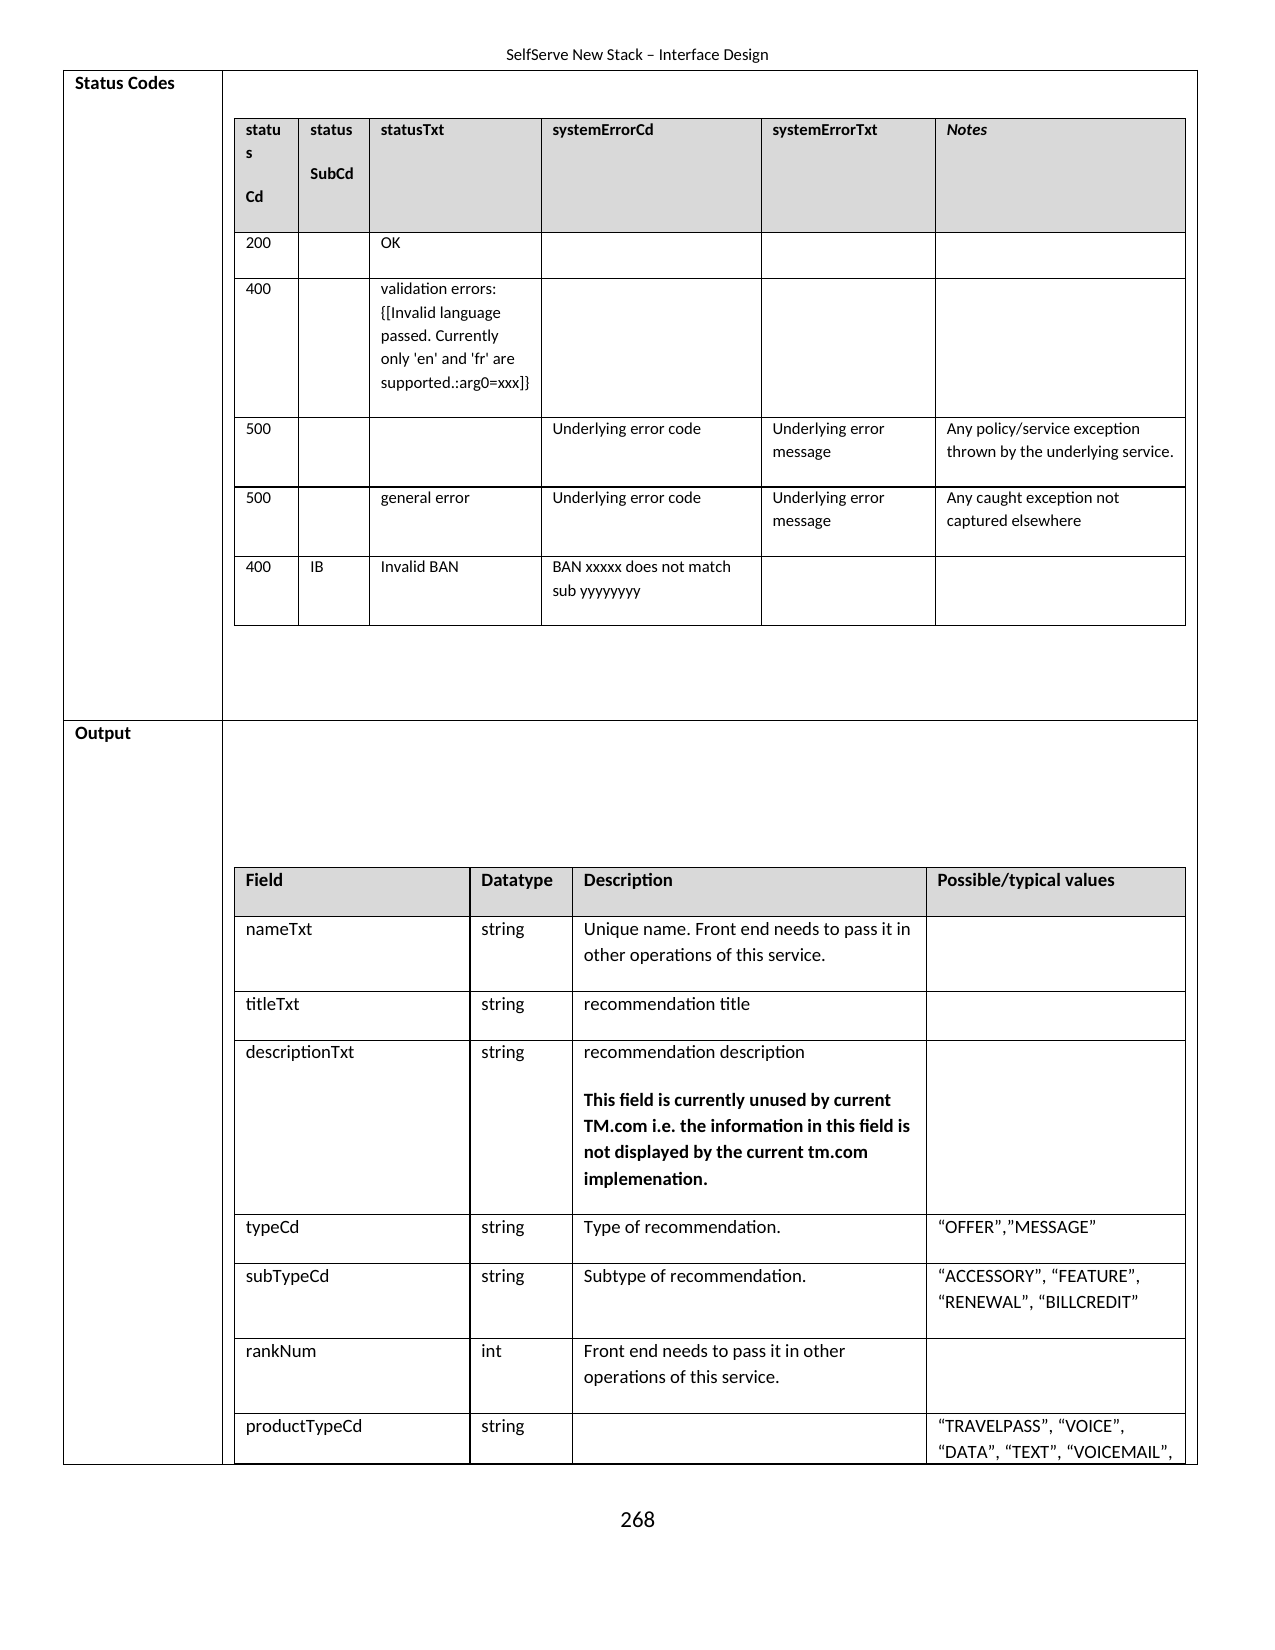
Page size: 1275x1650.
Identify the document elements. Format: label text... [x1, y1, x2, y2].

table_cell Output [64, 721, 222, 1464]
table_cell Status Codes [64, 71, 222, 720]
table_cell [223, 721, 1197, 1464]
table_cell [223, 71, 1197, 720]
